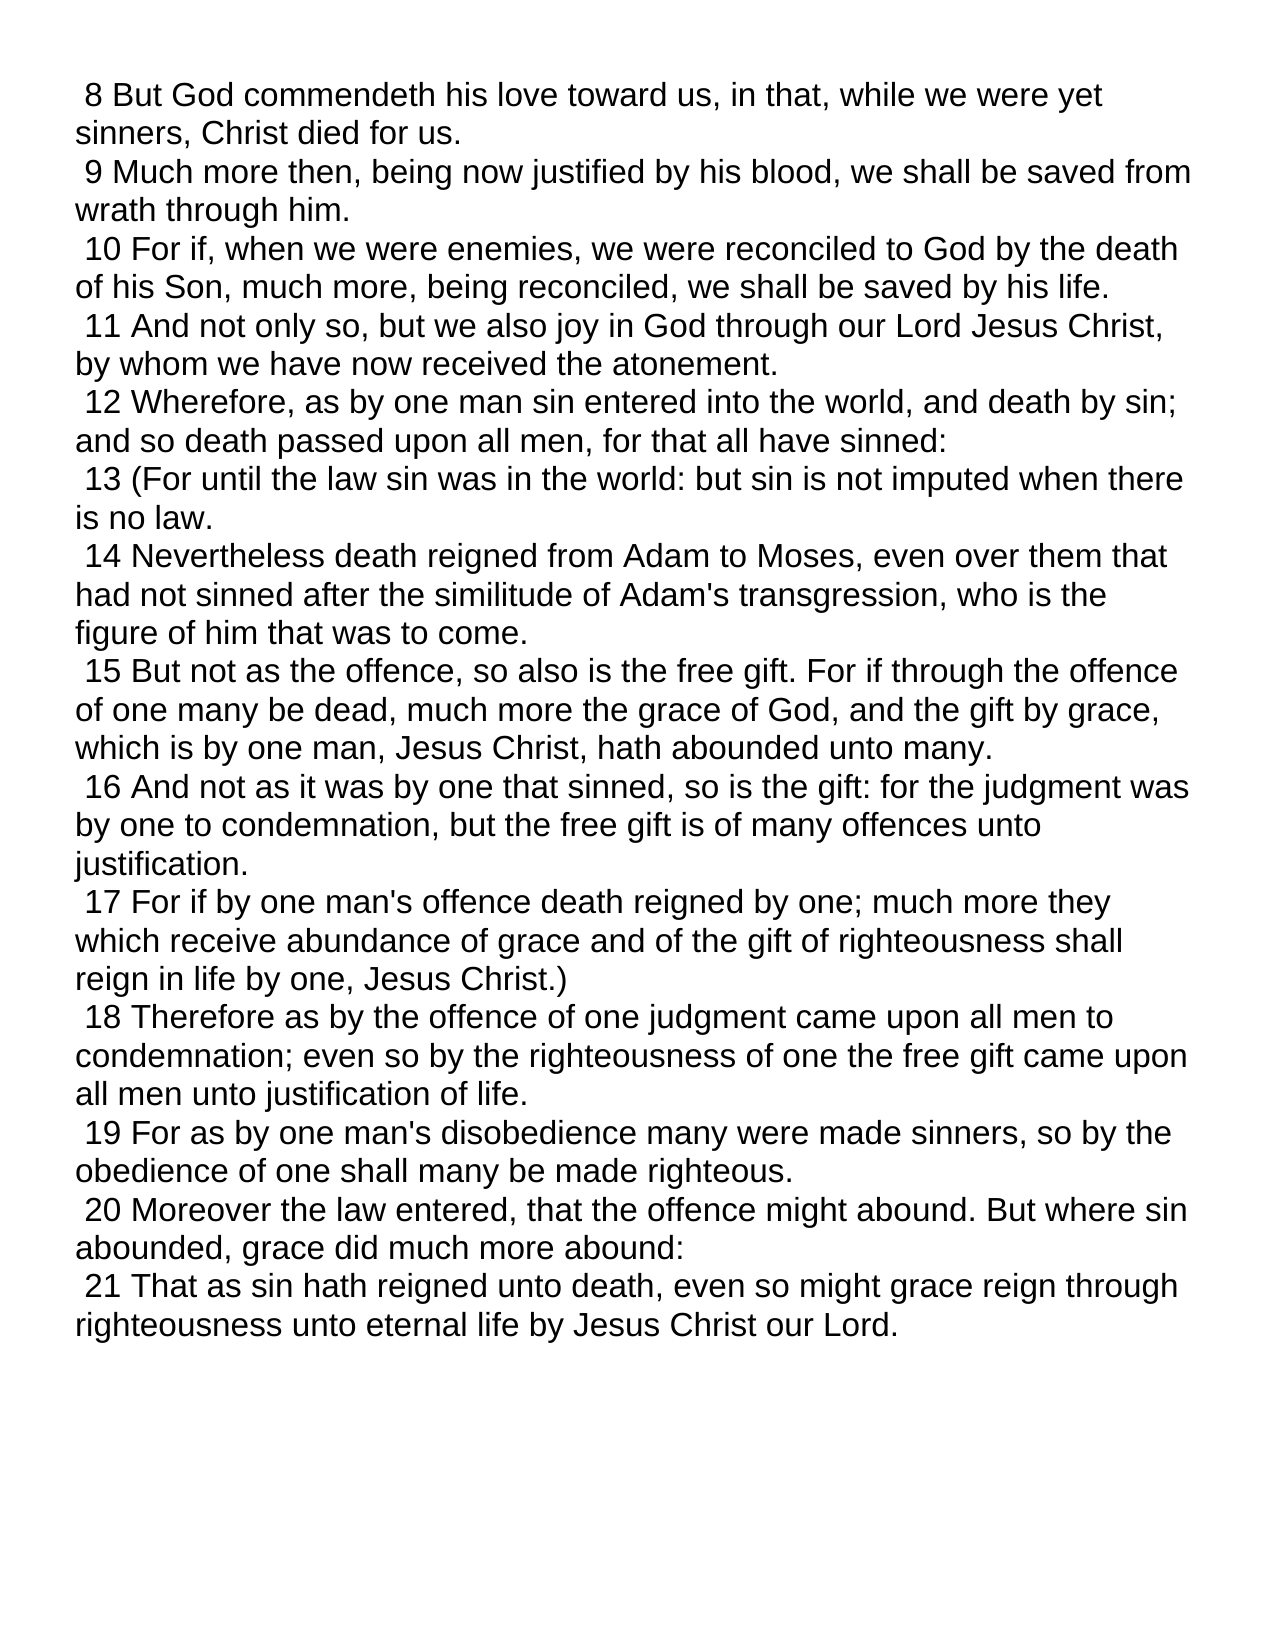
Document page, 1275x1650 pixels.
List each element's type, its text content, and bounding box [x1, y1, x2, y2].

text 21 That as sin hath reigned unto death, even so might grace reign through righteousness unto eternal life by Jesus Christ our Lord. [75, 1267, 1200, 1343]
text 13 (For until the law sin was in the world: but sin is not imputed when there is no law. [75, 459, 1200, 536]
text 12 Wherefore, as by one man sin entered into the world, and death by sin; and so death passed upon all men, for that all have sinned: [75, 382, 1200, 459]
text 10 For if, when we were enemies, we were reconciled to God by the death of his Son, much more, being reconciled, we shall be saved by his life. [75, 229, 1200, 306]
text 17 For if by one man's offence death reigned by one; much more they which receive abundance of grace and of the gift of righteousness shall reign in life by one, Jesus Christ.) [75, 882, 1200, 997]
text 8 But God commendeth his love toward us, in that, while we were yet sinners, Christ died for us. [75, 75, 1200, 152]
text 11 And not only so, but we also joy in God through our Lord Jesus Christ, by whom we have now received the atonement. [75, 306, 1200, 382]
text 9 Much more then, being now justified by his blood, we shall be saved from wrath through him. [75, 152, 1200, 229]
text 18 Therefore as by the offence of one judgment came upon all men to condemnation; even so by the righteousness of one the free gift came upon all men unto justification of life. [75, 997, 1200, 1113]
text 16 And not as it was by one that sinned, so is the gift: for the judgment was by one to condemnation, but the free gift is of many offences unto justification. [75, 767, 1200, 882]
text 20 Moreover the law entered, that the offence might abound. But where sin abounded, grace did much more abound: [75, 1190, 1200, 1267]
text 14 Nevertheless death reigned from Adam to Moses, even over them that had not sinned after the similitude of Adam's transgression, who is the figure of him that was to come. [75, 536, 1200, 652]
text 19 For as by one man's disobedience many were made sinners, so by the obedience of one shall many be made righteous. [75, 1113, 1200, 1190]
text 15 But not as the offence, so also is the free gift. For if through the offence of one many be dead, much more the grace of God, and the gift by grace, which is by one man, Jesus Christ, hath abounded unto many. [75, 652, 1200, 767]
